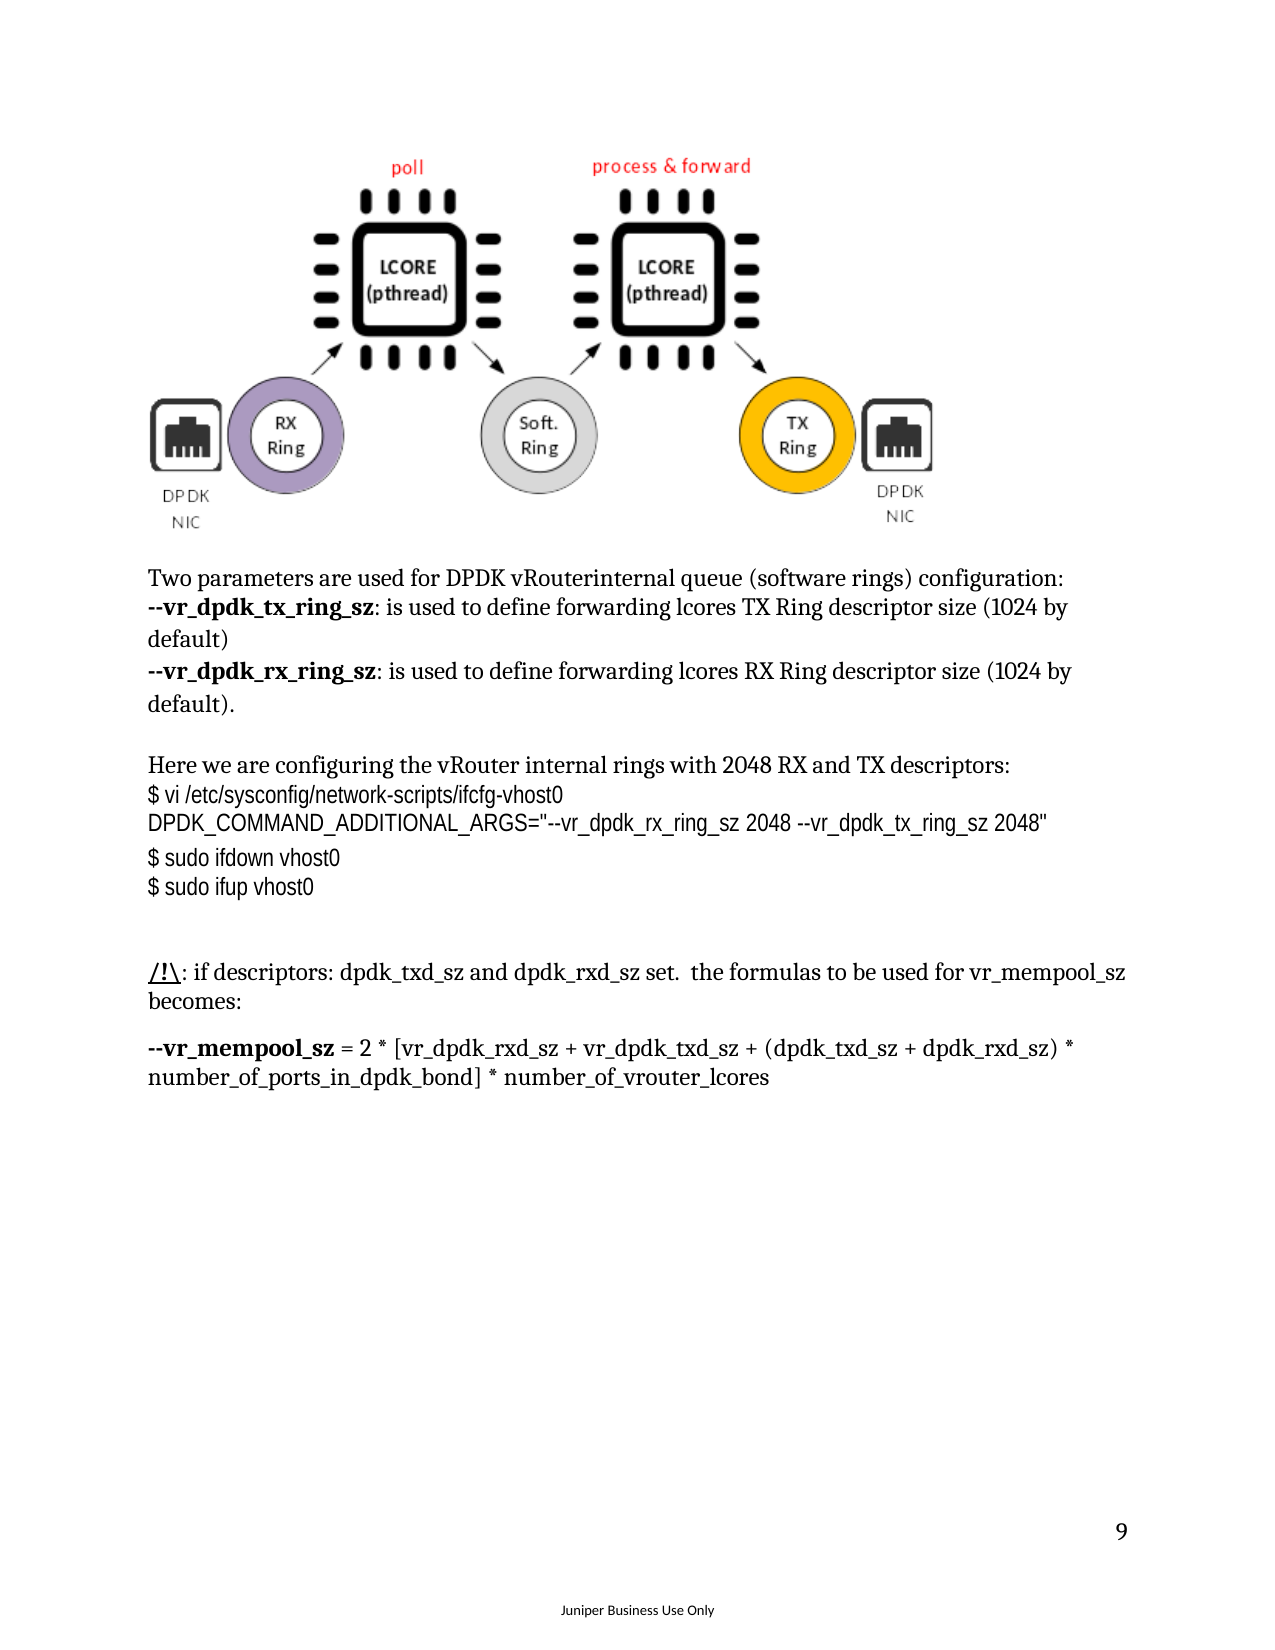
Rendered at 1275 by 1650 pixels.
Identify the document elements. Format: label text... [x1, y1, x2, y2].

text $ sudo ifup vhost0 [148, 872, 1127, 900]
text DPDK_COMMAND_ADDITIONAL_ARGS="--vr_dpdk_rx_ring_sz 2048 --vr_dpdk_tx_ring_sz 2048" [148, 808, 1127, 837]
text --vr_dpdk_tx_ring_sz: is used to define forwarding lcores TX Ring descriptor size (1024 by default) [148, 592, 1127, 654]
text --vr_dpdk_rx_ring_sz: is used to define forwarding lcores RX Ring descriptor size (1024 by default). [148, 657, 1127, 718]
text $ vi /etc/sysconfig/network-scripts/ifcfg-vhost0 [148, 779, 1127, 808]
text /!\: if descriptors: dpdk_txd_sz and dpdk_rxd_sz set. the formulas to be used for vr_mempool_sz becomes: [148, 958, 1127, 1015]
text --vr_mempool_sz = 2 * [vr_dpdk_rxd_sz + vr_dpdk_txd_sz + (dpdk_txd_sz + dpdk_rxd_sz) * number_of_ports_in_dpdk_bond] * number_of_vrouter_lcores [148, 1034, 1127, 1092]
text $ sudo ifdown vhost0 [148, 843, 1127, 872]
text Here we are configuring the vRouter internal rings with 2048 RX and TX descriptors: [148, 751, 1127, 779]
text Two parameters are used for DPDK vRouterinternal queue (software rings) configuration: [148, 564, 1127, 592]
